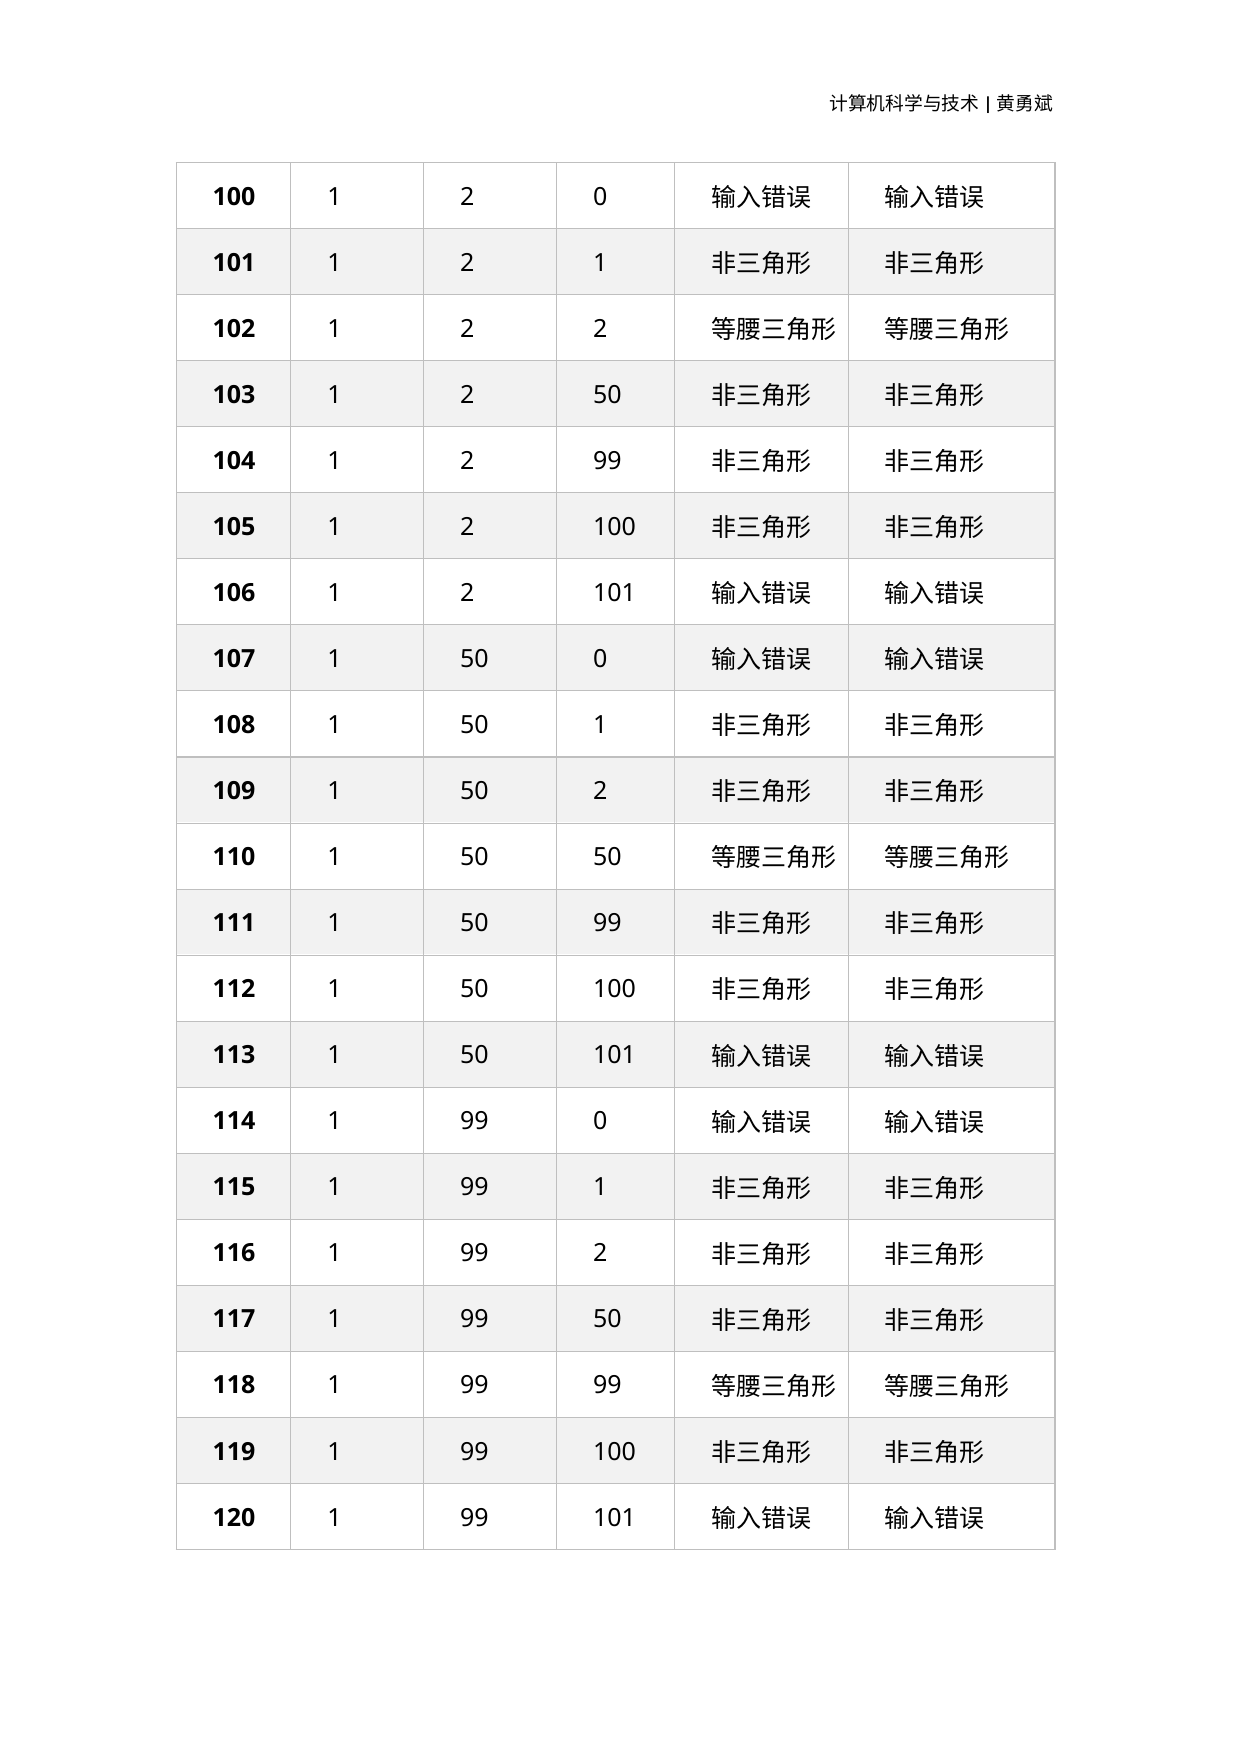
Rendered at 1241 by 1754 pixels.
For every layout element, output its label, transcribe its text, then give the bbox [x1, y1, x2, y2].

table_cell 非三角形 [849, 361, 1054, 426]
table_cell 1 [291, 824, 423, 888]
table_cell 101 [557, 559, 674, 624]
table_cell 2 [424, 361, 556, 426]
table_cell 111 [177, 890, 290, 954]
table_cell 104 [177, 427, 290, 492]
table_cell 113 [177, 1022, 290, 1087]
table_cell 非三角形 [675, 1286, 848, 1351]
table_cell 0 [557, 625, 674, 690]
table_cell 输入错误 [675, 1088, 848, 1153]
table_cell 2 [424, 163, 556, 228]
table_cell 输入错误 [849, 625, 1054, 690]
table_cell 等腰三角形 [675, 1352, 848, 1417]
table_cell 非三角形 [675, 427, 848, 492]
table_cell 输入错误 [675, 163, 848, 228]
table_cell 非三角形 [849, 758, 1054, 822]
table_cell 非三角形 [675, 691, 848, 756]
table_cell 99 [557, 427, 674, 492]
table_cell 1 [557, 229, 674, 294]
table_cell 输入错误 [849, 559, 1054, 624]
table_cell 非三角形 [675, 758, 848, 822]
table_cell 118 [177, 1352, 290, 1417]
table_cell 112 [177, 956, 290, 1021]
table_cell 2 [557, 758, 674, 822]
table_cell 非三角形 [849, 427, 1054, 492]
table_cell 等腰三角形 [849, 824, 1054, 888]
table_cell 2 [424, 493, 556, 558]
table_cell 50 [424, 758, 556, 822]
table_cell 1 [291, 1088, 423, 1153]
table_cell 非三角形 [675, 1220, 848, 1285]
table_cell 107 [177, 625, 290, 690]
table_cell 等腰三角形 [675, 295, 848, 360]
table_cell 99 [424, 1352, 556, 1417]
table_cell 2 [557, 1220, 674, 1285]
table_cell 1 [291, 559, 423, 624]
table_cell 非三角形 [849, 1418, 1054, 1483]
table_cell 106 [177, 559, 290, 624]
table_cell 1 [291, 890, 423, 954]
table_cell 非三角形 [849, 1286, 1054, 1351]
table_cell 109 [177, 758, 290, 822]
table_cell 50 [557, 361, 674, 426]
table_cell 50 [424, 956, 556, 1021]
table_cell 非三角形 [849, 691, 1054, 756]
table_cell 50 [557, 824, 674, 888]
table_cell 99 [424, 1088, 556, 1153]
table_cell 1 [557, 1154, 674, 1219]
table_cell 非三角形 [675, 361, 848, 426]
table_cell 1 [291, 691, 423, 756]
table_cell 99 [557, 890, 674, 954]
table_cell 1 [291, 427, 423, 492]
table_cell 1 [291, 1418, 423, 1483]
table_cell 1 [291, 229, 423, 294]
table_cell 等腰三角形 [849, 295, 1054, 360]
table_cell 100 [557, 1418, 674, 1483]
table_cell 输入错误 [849, 1484, 1054, 1549]
table_cell 非三角形 [675, 890, 848, 954]
table_cell 50 [424, 1022, 556, 1087]
table_cell 输入错误 [849, 1088, 1054, 1153]
table_cell 非三角形 [849, 1220, 1054, 1285]
table_cell 输入错误 [675, 1022, 848, 1087]
table_cell 117 [177, 1286, 290, 1351]
table_cell 50 [424, 625, 556, 690]
table_cell 99 [424, 1484, 556, 1549]
table_cell 非三角形 [849, 229, 1054, 294]
table_cell 非三角形 [675, 229, 848, 294]
table_cell 116 [177, 1220, 290, 1285]
table_cell 50 [424, 890, 556, 954]
table_cell 1 [291, 361, 423, 426]
table_cell 115 [177, 1154, 290, 1219]
table_cell 101 [177, 229, 290, 294]
table_cell 非三角形 [675, 956, 848, 1021]
table_cell 输入错误 [675, 559, 848, 624]
table_cell 非三角形 [849, 890, 1054, 954]
table_cell 1 [291, 1220, 423, 1285]
table_cell 100 [557, 956, 674, 1021]
table_cell 1 [291, 1286, 423, 1351]
table_cell 非三角形 [849, 1154, 1054, 1219]
table_cell 1 [291, 295, 423, 360]
table_cell 50 [424, 691, 556, 756]
table_cell 100 [177, 163, 290, 228]
table_cell 1 [291, 625, 423, 690]
table_cell 2 [424, 559, 556, 624]
table_cell 99 [557, 1352, 674, 1417]
table_cell 2 [557, 295, 674, 360]
table_cell 2 [424, 427, 556, 492]
table_cell 1 [291, 1484, 423, 1549]
table_cell 119 [177, 1418, 290, 1483]
table_cell 105 [177, 493, 290, 558]
table_cell 1 [291, 1154, 423, 1219]
table_cell 101 [557, 1022, 674, 1087]
table_cell 1 [291, 1022, 423, 1087]
table_cell 1 [291, 758, 423, 822]
table_cell 1 [291, 493, 423, 558]
table_cell 输入错误 [849, 1022, 1054, 1087]
table_cell 99 [424, 1286, 556, 1351]
table_cell 非三角形 [849, 493, 1054, 558]
table_cell 0 [557, 1088, 674, 1153]
table_cell 101 [557, 1484, 674, 1549]
table_cell 2 [424, 229, 556, 294]
table_cell 1 [291, 163, 423, 228]
table_cell 非三角形 [675, 493, 848, 558]
table_cell 1 [291, 1352, 423, 1417]
table_cell 非三角形 [675, 1418, 848, 1483]
table_cell 输入错误 [675, 1484, 848, 1549]
table_cell 非三角形 [849, 956, 1054, 1021]
table_cell 120 [177, 1484, 290, 1549]
table_cell 99 [424, 1418, 556, 1483]
table_cell 50 [557, 1286, 674, 1351]
table_cell 1 [557, 691, 674, 756]
table_cell 非三角形 [675, 1154, 848, 1219]
table_cell 输入错误 [675, 625, 848, 690]
table_cell 50 [424, 824, 556, 888]
table_cell 102 [177, 295, 290, 360]
table_cell 等腰三角形 [675, 824, 848, 888]
table_cell 110 [177, 824, 290, 888]
table_cell 99 [424, 1154, 556, 1219]
table_cell 114 [177, 1088, 290, 1153]
table_cell 99 [424, 1220, 556, 1285]
table_cell 0 [557, 163, 674, 228]
table_cell 103 [177, 361, 290, 426]
table_cell 108 [177, 691, 290, 756]
table_cell 100 [557, 493, 674, 558]
table_cell 1 [291, 956, 423, 1021]
table_cell 等腰三角形 [849, 1352, 1054, 1417]
table_cell 输入错误 [849, 163, 1054, 228]
table_cell 2 [424, 295, 556, 360]
